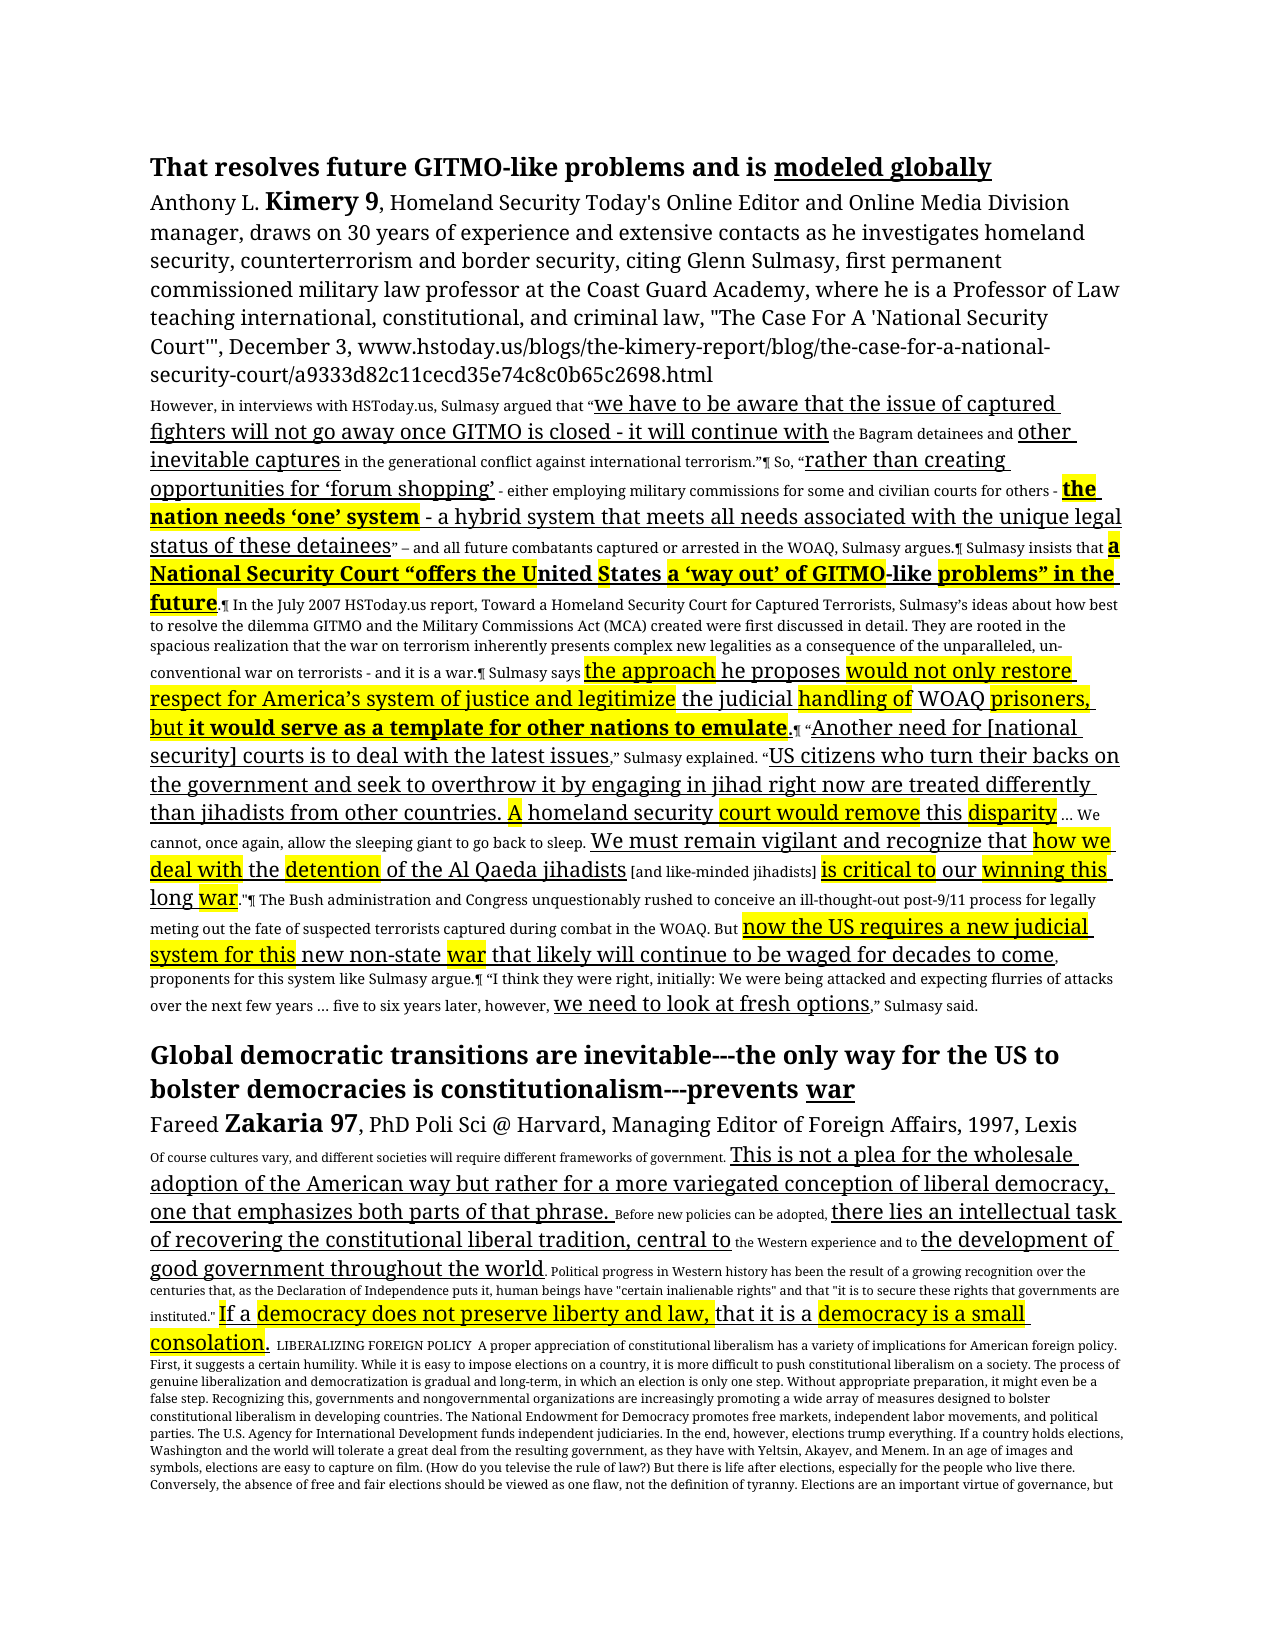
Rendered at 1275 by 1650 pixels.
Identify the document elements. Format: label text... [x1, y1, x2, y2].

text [150, 1140, 1125, 1493]
subtitle Global democratic transitions are inevitable---the only way for the US to bolster democracies is constitutionalism---prevents war [150, 1038, 1125, 1106]
text Anthony L. Kimery 9, Homeland Security Today's Online Editor and Online Media Division manager, draws on 30 years of experience and extensive contacts as he investigates homeland security, counterterrorism and border security, citing Glenn Sulmasy, first permanent commissioned military law professor at the Coast Guard Academy, where he is a Professor of Law teaching international, constitutional, and criminal law, "The Case For A 'National Security Court'", December 3, www.hstoday.us/blogs/the-kimery-report/blog/the-case-for-a-national-security-court/a9333d82c11cecd35e74c8c0b65c2698.html [150, 184, 1125, 389]
text Fareed Zakaria 97, PhD Poli Sci @ Harvard, Managing Editor of Foreign Affairs, 1997, Lexis [150, 1106, 1125, 1140]
subtitle That resolves future GITMO-like problems and is modeled globally [150, 150, 1125, 184]
text However, in interviews with HSToday.us, Sulmasy argued that “we have to be aware that the issue of captured fighters will not go away once GITMO is closed - it will continue with the Bagram detainees and other inevitable captures in the generational conflict against international terrorism.”¶ So, “rather than creating opportunities for ‘forum shopping’ - either employing military commissions for some and civilian courts for others - the nation needs ‘one’ system - a hybrid system that meets all needs associated with the unique legal status of these detainees” – and all future combatants captured or arrested in the WOAQ, Sulmasy argues.¶ Sulmasy insists that a National Security Court “offers the United States a ‘way out’ of GITMO-like problems” in the future.¶ In the July 2007 HSToday.us report, Toward a Homeland Security Court for Captured Terrorists, Sulmasy’s ideas about how best to resolve the dilemma GITMO and the Military Commissions Act (MCA) created were first discussed in detail. They are rooted in the spacious realization that the war on terrorism inherently presents complex new legalities as a consequence of the unparalleled, un-conventional war on terrorists - and it is a war.¶ Sulmasy says the approach he proposes would not only restore respect for America’s system of justice and legitimize the judicial handling of WOAQ prisoners, but it would serve as a template for other nations to emulate.¶ “Another need for [national security] courts is to deal with the latest issues,” Sulmasy explained. “US citizens who turn their backs on the government and seek to overthrow it by engaging in jihad right now are treated differently than jihadists from other countries. A homeland security court would remove this disparity … We cannot, once again, allow the sleeping giant to go back to sleep. We must remain vigilant and recognize that how we deal with the detention of the Al Qaeda jihadists [and like-minded jihadists] is critical to our winning this long war."¶ The Bush administration and Congress unquestionably rushed to conceive an ill-thought-out post-9/11 process for legally meting out the fate of suspected terrorists captured during combat in the WOAQ. But now the US requires a new judicial system for this new non-state war that likely will continue to be waged for decades to come, proponents for this system like Sulmasy argue.¶ “I think they were right, initially: We were being attacked and expecting flurries of attacks over the next few years … five to six years later, however, we need to look at fresh options,” Sulmasy said. [150, 389, 1125, 1017]
